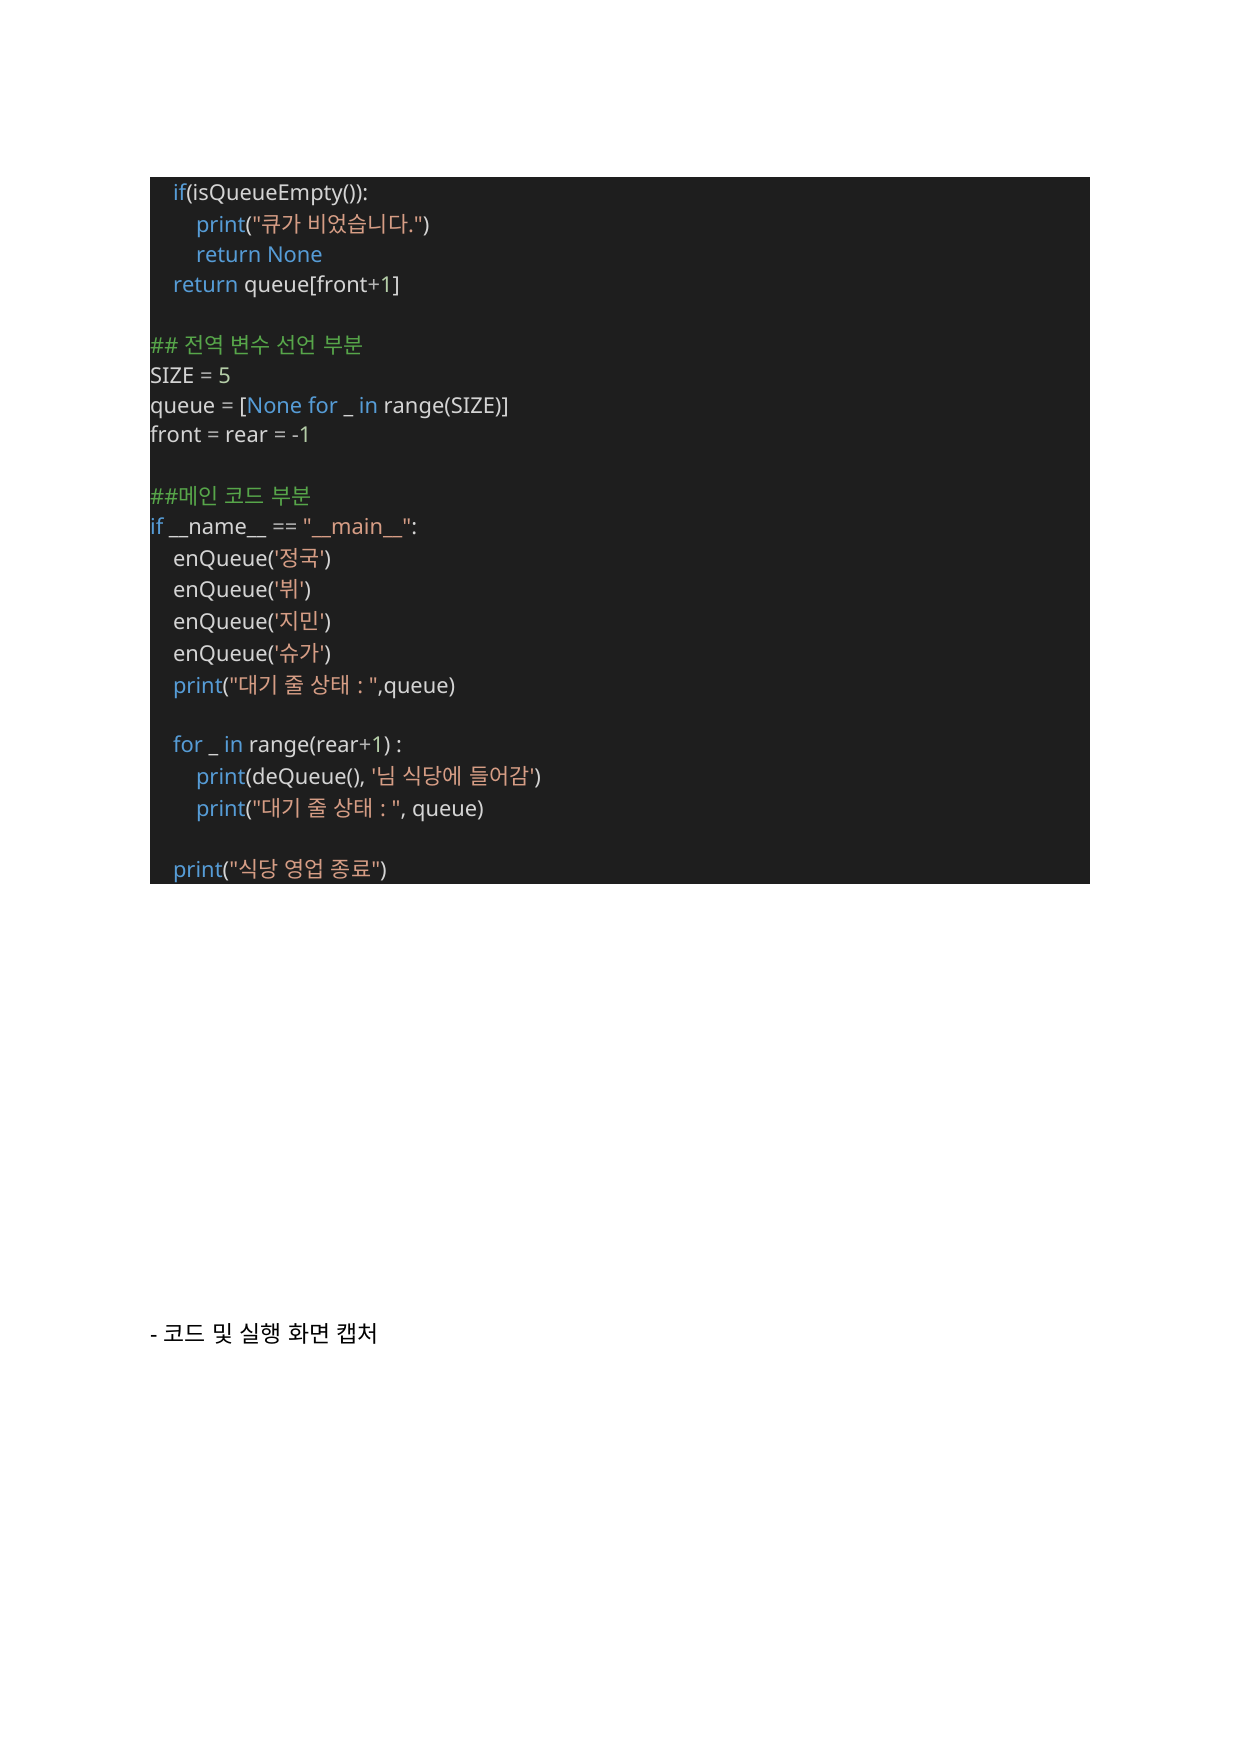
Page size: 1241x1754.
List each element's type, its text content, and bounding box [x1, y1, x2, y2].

text if(isQueueEmpty()): [150, 177, 1090, 207]
text enQueue('뷔') [150, 572, 1090, 604]
text ##메인 코드 부분 [150, 479, 1090, 511]
text print("큐가 비었습니다.") [150, 207, 1090, 239]
text print("대기 줄 상태 : ",queue) [150, 668, 1090, 699]
text print("식당 영업 종료") [150, 852, 1090, 884]
text SIZE = 5 [150, 360, 1090, 390]
text enQueue('정국') [150, 541, 1090, 572]
text front = rear = -1 [150, 419, 1090, 449]
text - 코드 및 실행 화면 캡처 [150, 1315, 1090, 1349]
text enQueue('지민') [150, 604, 1090, 636]
text for _ in range(rear+1) : [150, 729, 1090, 759]
text print("대기 줄 상태 : ", queue) [150, 791, 1090, 823]
text queue = [None for _ in range(SIZE)] [150, 390, 1090, 419]
text ## 전역 변수 선언 부분 [150, 328, 1090, 360]
text if __name__ == "__main__": [150, 511, 1090, 541]
text print(deQueue(), '님 식당에 들어감') [150, 759, 1090, 791]
text enQueue('슈가') [150, 636, 1090, 668]
text return None [150, 239, 1090, 268]
text return queue[front+1] [150, 268, 1090, 298]
